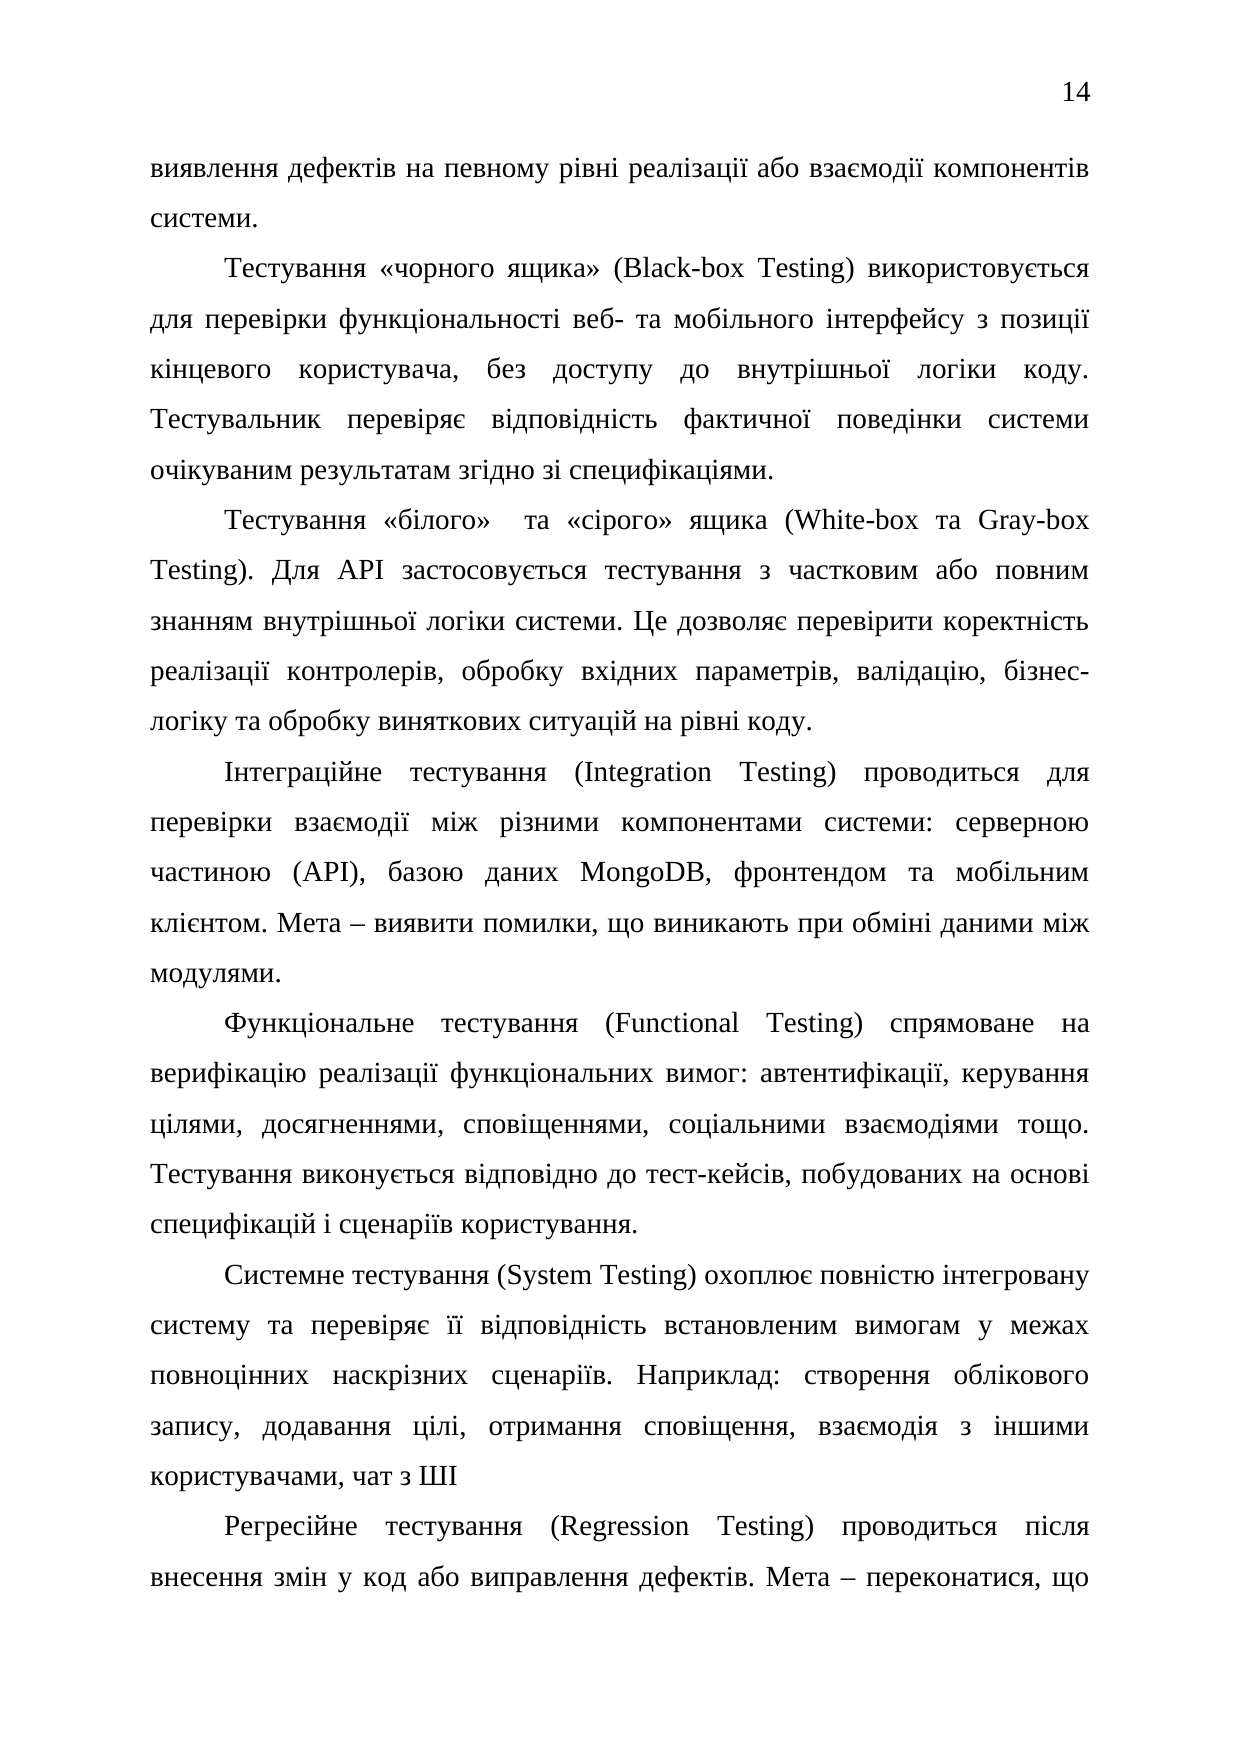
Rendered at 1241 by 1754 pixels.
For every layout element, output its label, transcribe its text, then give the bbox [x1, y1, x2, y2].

list Тестування «чорного ящика» (Black-box Testing) використовується для перевірки функціональності веб- та мобільного інтерфейсу з позиції кінцевого користувача, без доступу до внутрішньої логіки коду. Тестувальник перевіряє відповідність фактичної поведінки системи очікуваним результатам згідно зі специфікаціями. [150, 251, 1090, 485]
list Функціональне тестування (Functional Testing) спрямоване на верифікацію реалізації функціональних вимог: автентифікації, керування цілями, досягненнями, сповіщеннями, соціальними взаємодіями тощо. Тестування виконується відповідно до тест-кейсів, побудованих на основі специфікацій і сценаріїв користування. [150, 1005, 1090, 1240]
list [150, 1508, 1090, 1592]
list Системне тестування (System Testing) охоплює повністю інтегровану систему та перевіряє її відповідність встановленим вимогам у межах повноцінних наскрізних сценаріїв. Наприклад: створення облікового запису, додавання цілі, отримання сповіщення, взаємодія з іншими користувачами, чат з ШІ [150, 1257, 1090, 1492]
list Тестування «білого» та «сірого» ящика (White-box та Gray-box Testing). Для API застосовується тестування з частковим або повним знанням внутрішньої логіки системи. Це дозволяє перевірити коректність реалізації контролерів, обробку вхідних параметрів, валідацію, бізнес-логіку та обробку виняткових ситуацій на рівні коду. [150, 502, 1090, 737]
list Інтеграційне тестування (Integration Testing) проводиться для перевірки взаємодії між різними компонентами системи: серверною частиною (API), базою даних MongoDB, фронтендом та мобільним клієнтом. Мета – виявити помилки, що виникають при обміні даними між модулями. [150, 754, 1090, 988]
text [150, 150, 1090, 234]
